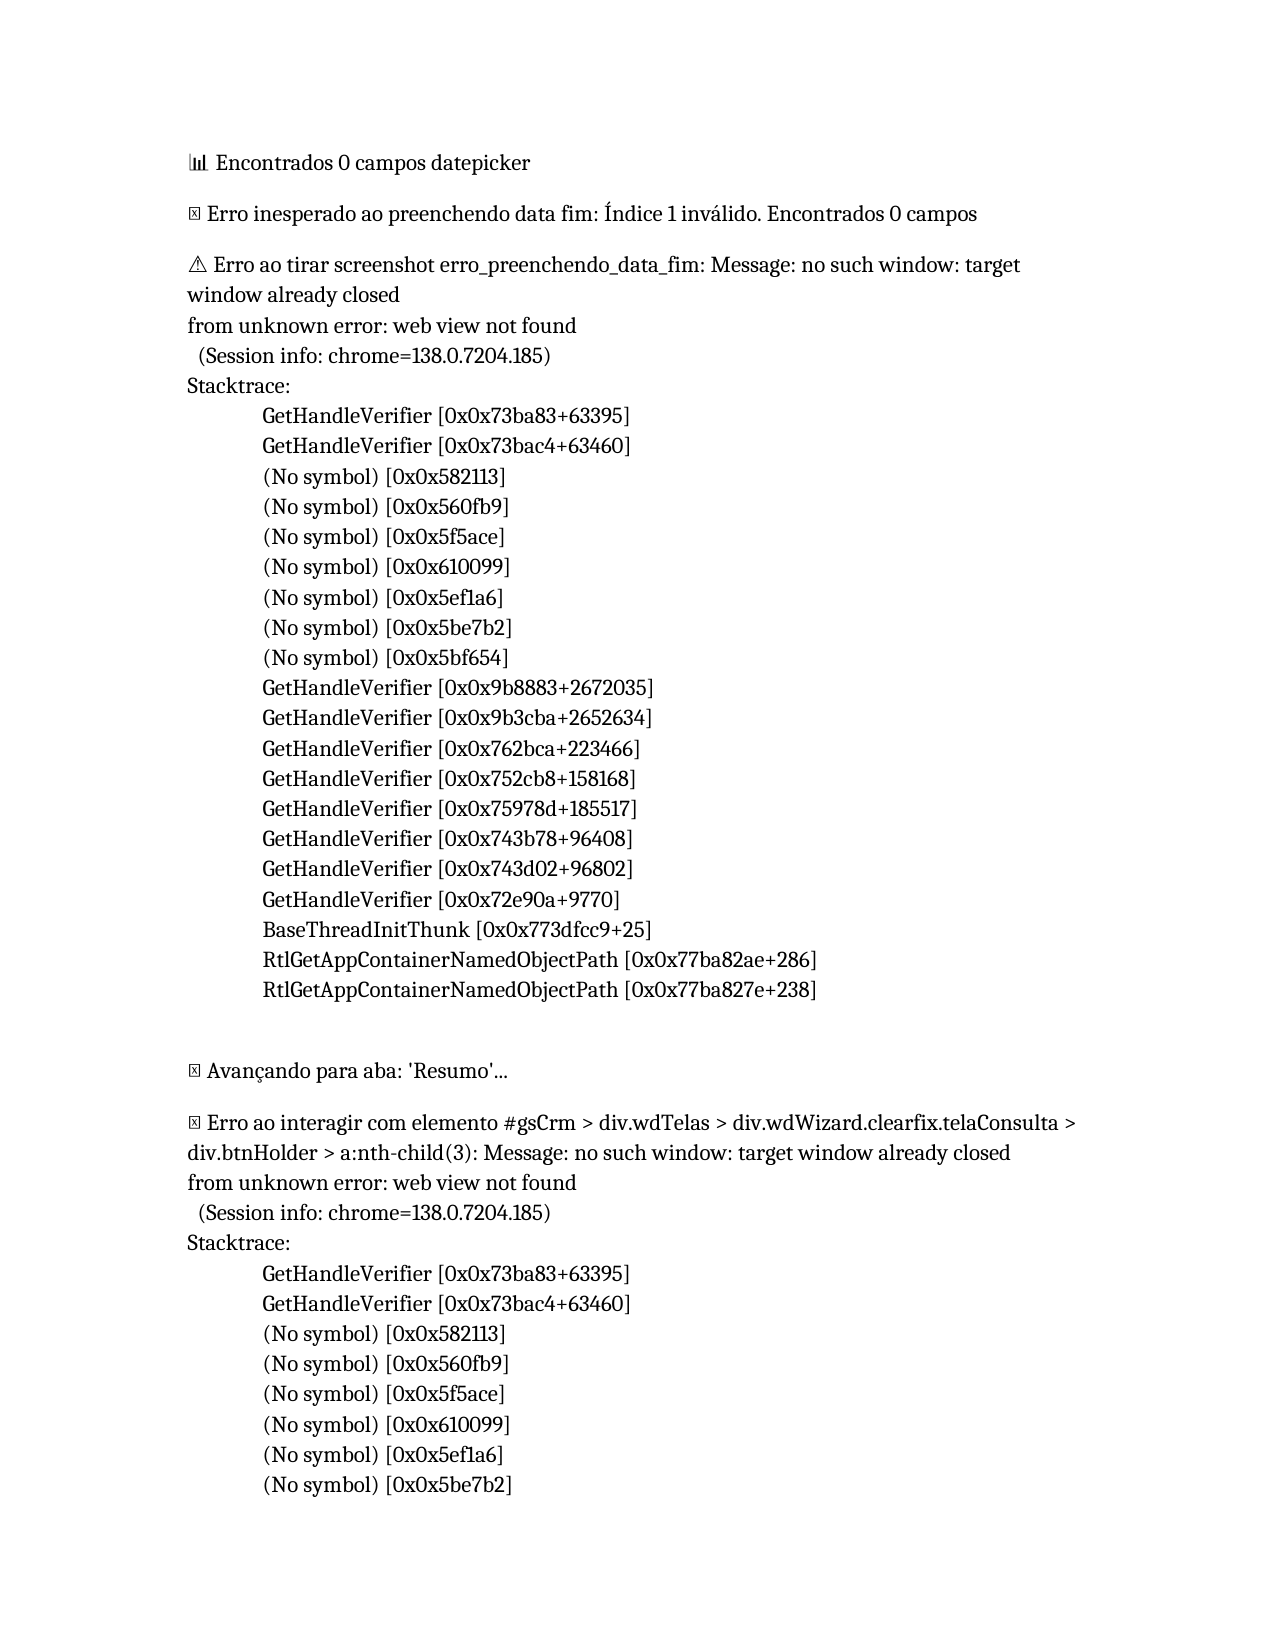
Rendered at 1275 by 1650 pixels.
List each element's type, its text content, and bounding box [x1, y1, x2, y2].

text ⚠️ Erro ao tirar screenshot erro_preenchendo_data_fim: Message: no such window: target window already closed from unknown error: web view not found (Session info: chrome=138.0.7204.185) Stacktrace: GetHandleVerifier [0x0x73ba83+63395] GetHandleVerifier [0x0x73bac4+63460] (No symbol) [0x0x582113] (No symbol) [0x0x560fb9] (No symbol) [0x0x5f5ace] (No symbol) [0x0x610099] (No symbol) [0x0x5ef1a6] (No symbol) [0x0x5be7b2] (No symbol) [0x0x5bf654] GetHandleVerifier [0x0x9b8883+2672035] GetHandleVerifier [0x0x9b3cba+2652634] GetHandleVerifier [0x0x762bca+223466] GetHandleVerifier [0x0x752cb8+158168] GetHandleVerifier [0x0x75978d+185517] GetHandleVerifier [0x0x743b78+96408] GetHandleVerifier [0x0x743d02+96802] GetHandleVerifier [0x0x72e90a+9770] BaseThreadInitThunk [0x0x773dfcc9+25] RtlGetAppContainerNamedObjectPath [0x0x77ba82ae+286] RtlGetAppContainerNamedObjectPath [0x0x77ba827e+238] [187, 252, 1087, 1034]
text 🔄 Avançando para aba: 'Resumo'... [187, 1058, 1087, 1085]
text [187, 1109, 1087, 1498]
text ❌ Erro inesperado ao preenchendo data fim: Índice 1 inválido. Encontrados 0 campos [187, 201, 1087, 227]
text 📊 Encontrados 0 campos datepicker [187, 150, 1087, 176]
